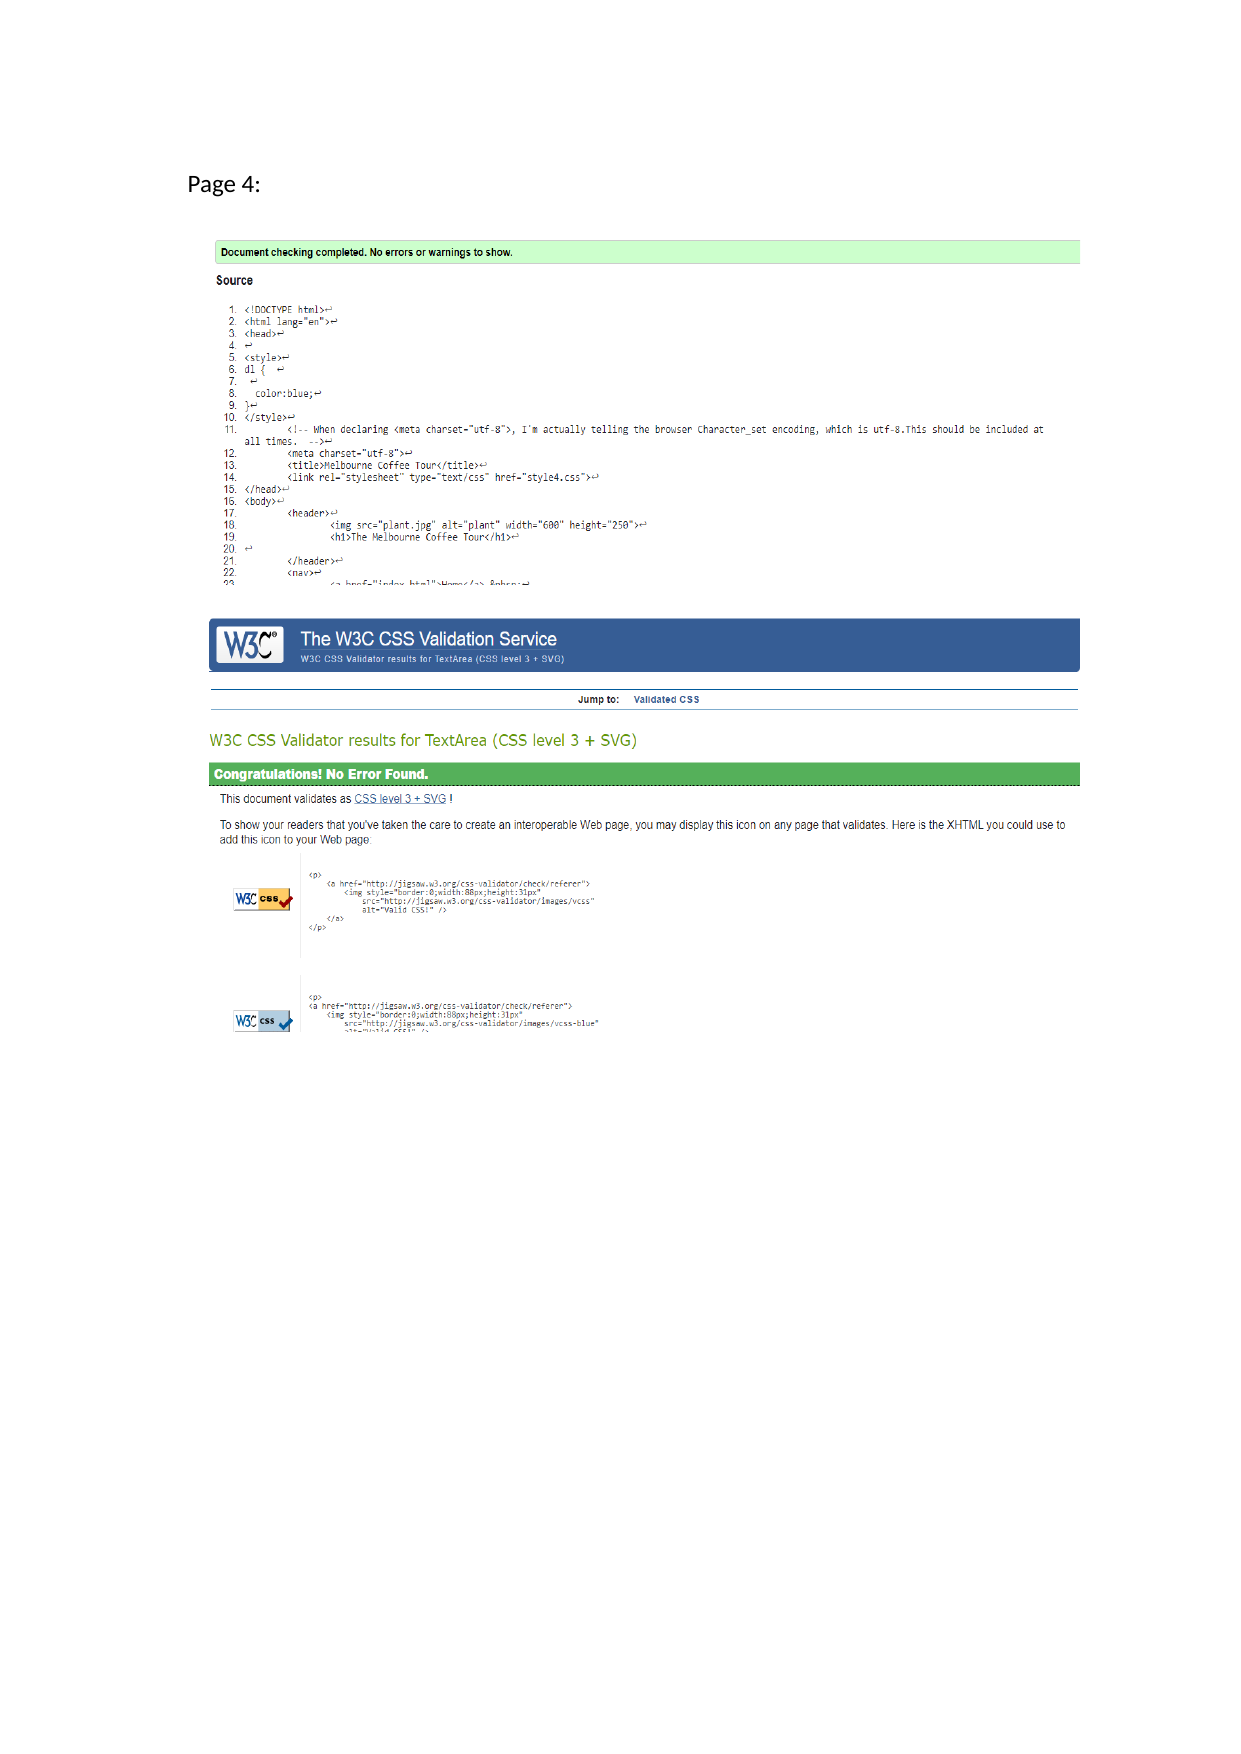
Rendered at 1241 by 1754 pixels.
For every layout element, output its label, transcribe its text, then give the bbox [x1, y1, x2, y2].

picture [187, 614, 1086, 1032]
text Page 4: [187, 164, 1053, 202]
picture [187, 202, 1080, 585]
